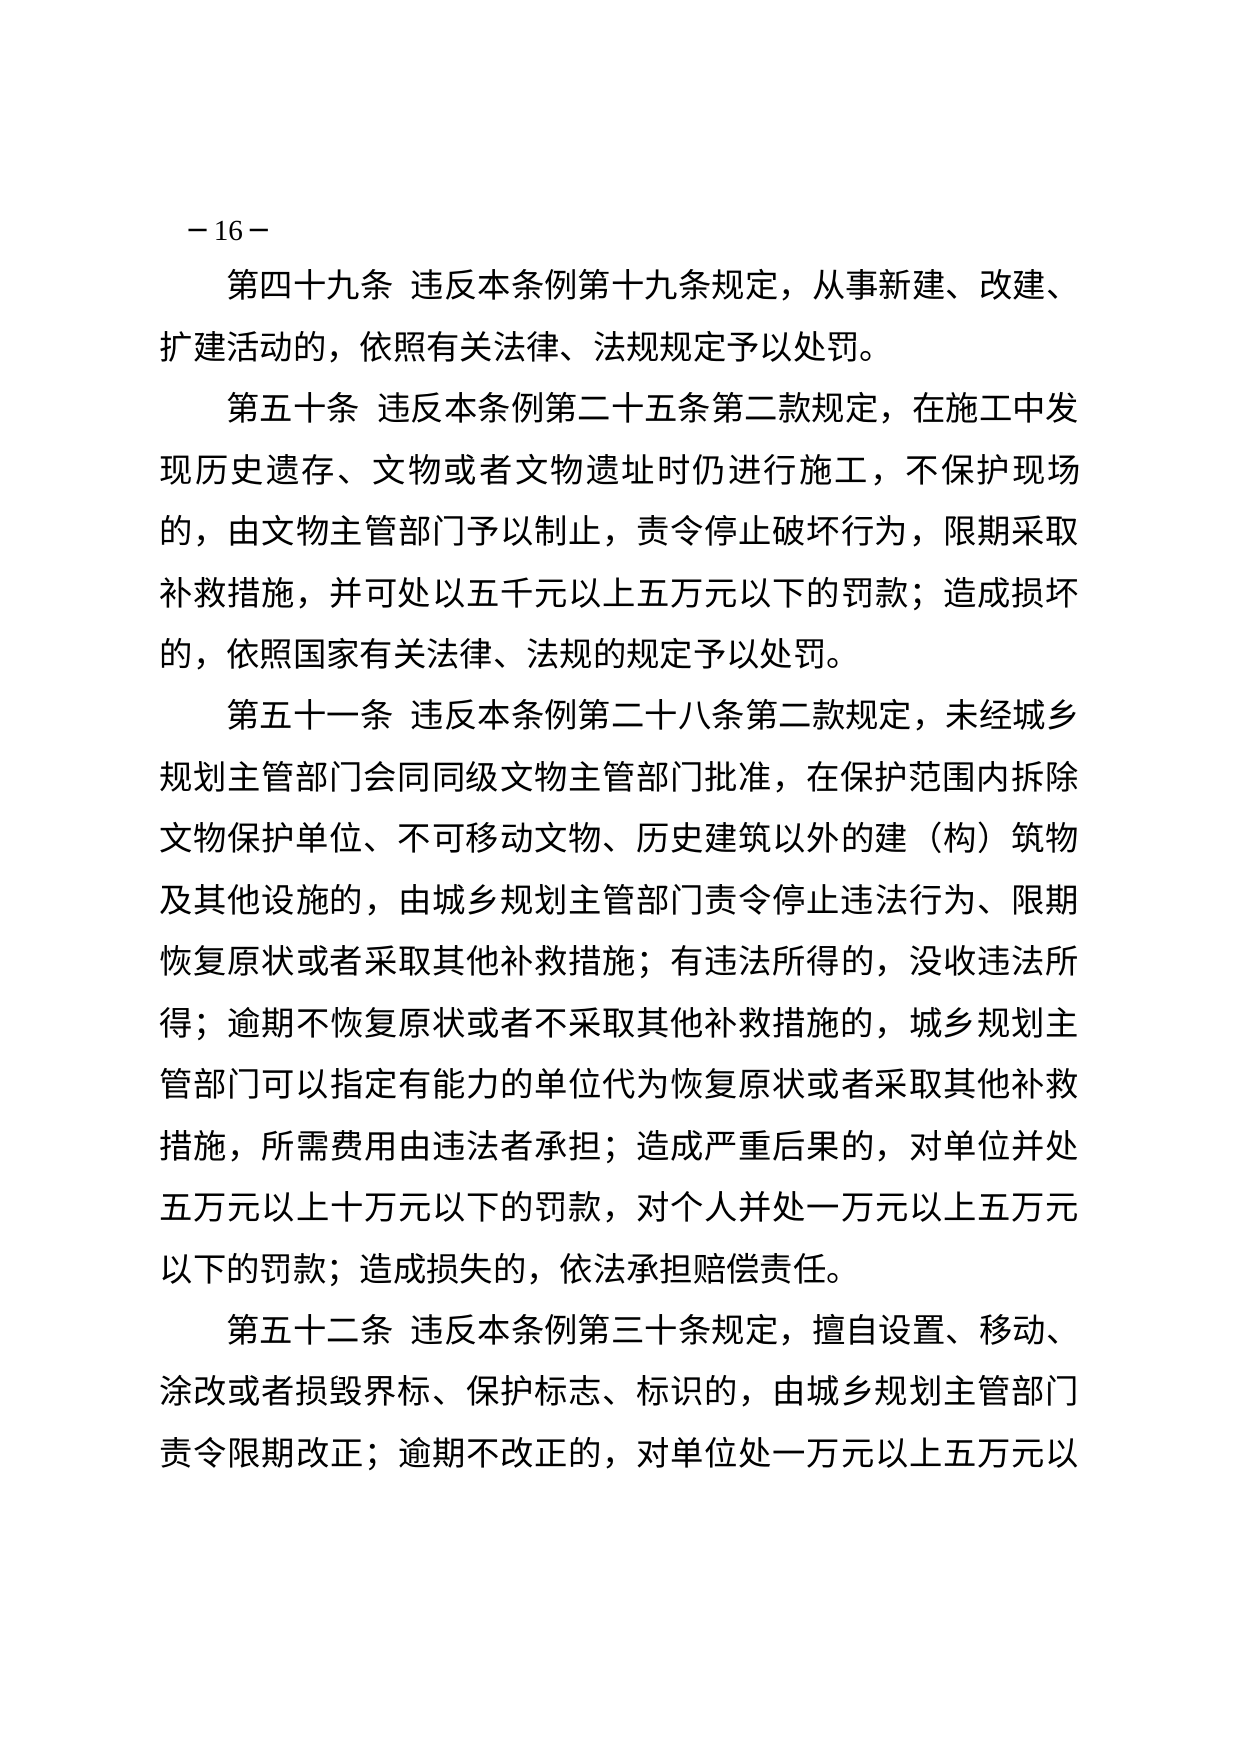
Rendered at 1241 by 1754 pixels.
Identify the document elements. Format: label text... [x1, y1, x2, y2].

text 第五十四条 本条例自2020年3月1日起施行。 [159, 1067, 1081, 1129]
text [159, 207, 1081, 268]
subtitle 第八章 附则 [159, 944, 1081, 1006]
text 第五十三条 违反本条例规定，负有保护监督管理职责的市有关部门、县级市（区）人民政府及其有关部门、镇人民政府、街道办事处以及有关部门工作人员，不履行或者不正确履行监督管理职责的，上级主管部门应当责令其改正；造成恶劣影响或者严重后果的，对主管人员、直接责任人予以处分；构成犯罪的，依法追究刑事责任。 [159, 514, 1081, 883]
text 第五十二条 违反本条例第三十条规定，擅自设置、移动、涂改或者损毁界标、保护标志、标识的，由城乡规划主管部门责令限期改正；逾期不改正的，对单位处一万元以上五万元以下的罚款，对个人处一千元以上一万元以下的罚款。 [159, 268, 1081, 514]
